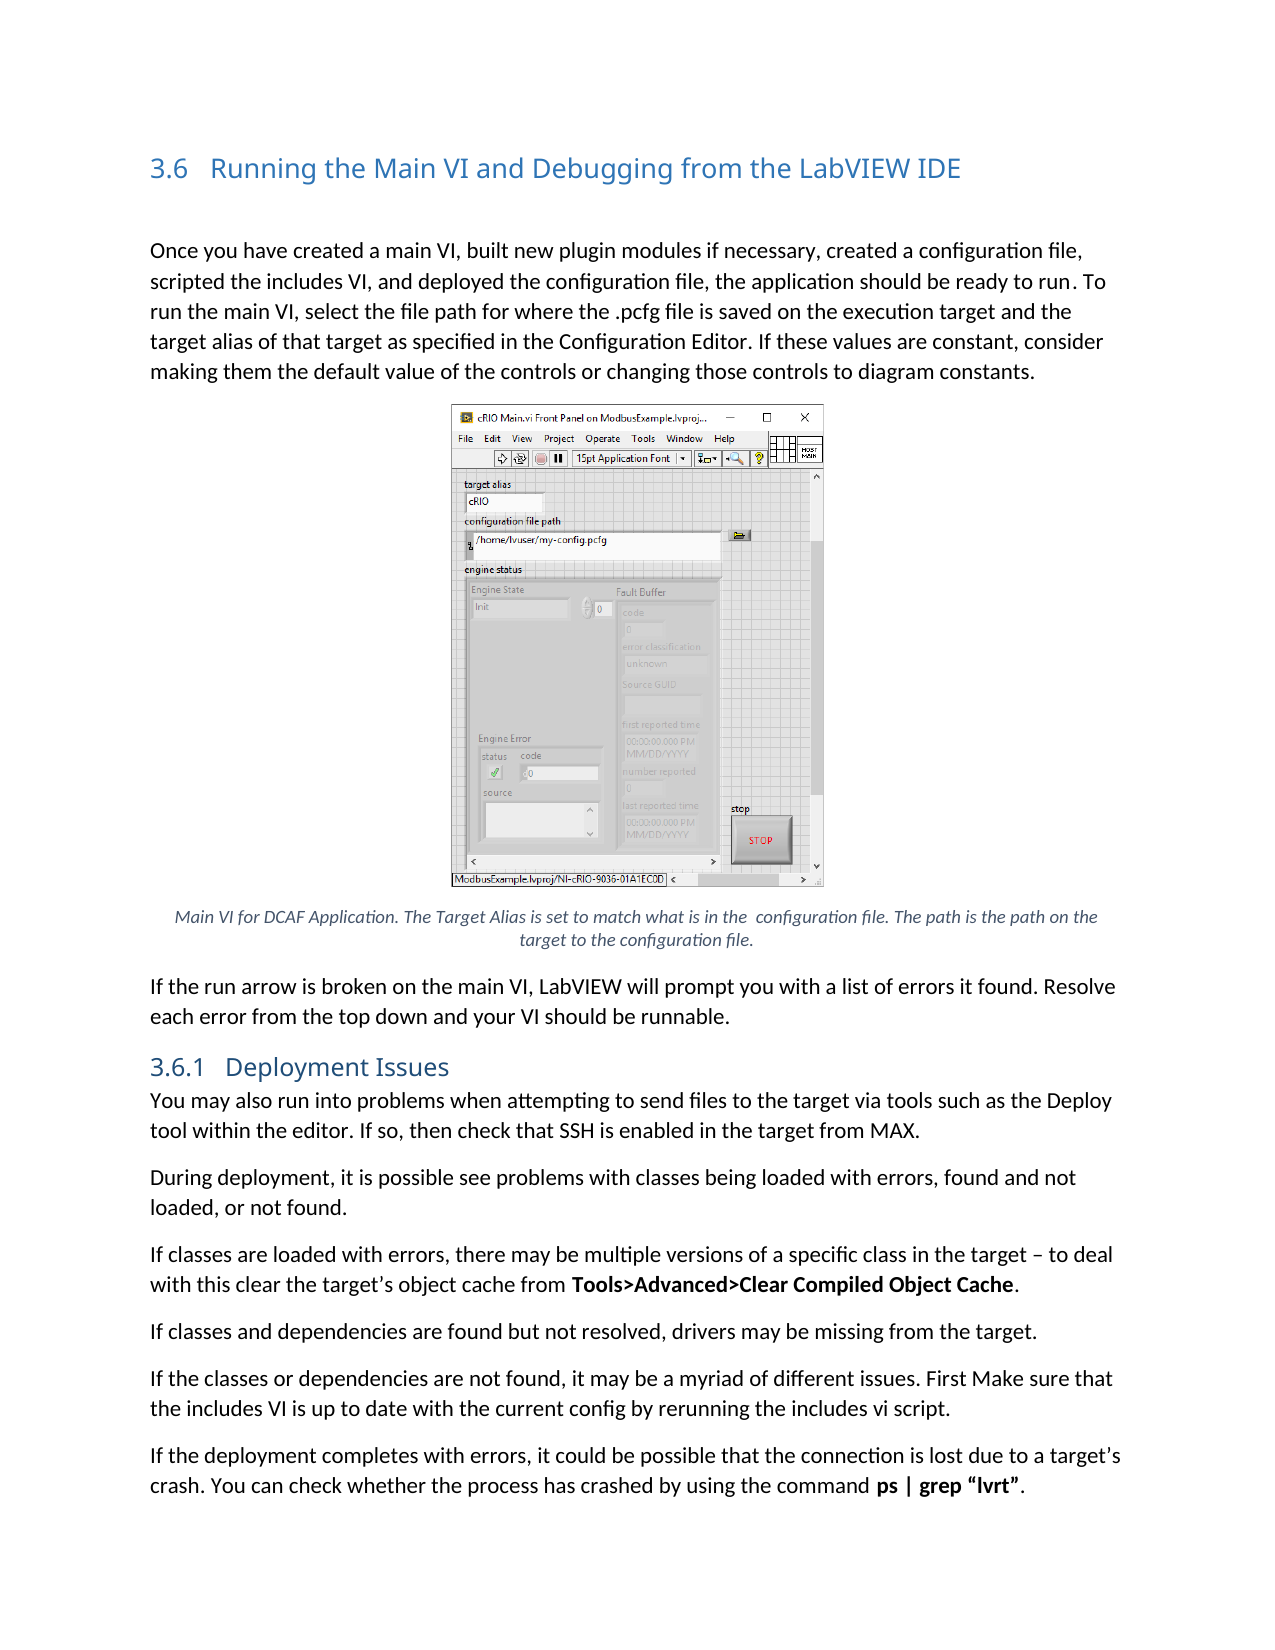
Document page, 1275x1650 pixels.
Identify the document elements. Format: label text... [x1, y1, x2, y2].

text You may also run into problems when attempting to send files to the target via tools such as the Deploy tool within the editor. If so, then check that SSH is enabled in the target from MAX. [150, 1086, 1125, 1144]
text If the run arrow is broken on the main VI, LabVIEW will prompt you with a list of errors it found. Resolve each error from the top down and your VI should be runnable. [150, 972, 1125, 1031]
subtitle Deployment Issues [150, 1049, 1125, 1083]
text Main VI for DCAF Application. The Target Alias is set to match what is in the configuration file. The path is the path on the target to the configuration file. [150, 906, 1125, 951]
text If classes and dependencies are found but not resolved, drivers may be missing from the target. [150, 1317, 1125, 1345]
picture [451, 404, 824, 887]
text If classes are loaded with errors, there may be multiple versions of a specific class in the target – to deal with this clear the target’s object cache from Tools>Advanced>Clear Compiled Object Cache. [150, 1240, 1125, 1298]
text Once you have created a main VI, built new plugin modules if necessary, created a configuration file, scripted the includes VI, and deployed the configuration file, the application should be ready to run. To run the main VI, select the file path for where the .pcfg file is saved on the execution target and the target alias of that target as specified in the Configuration Editor. If these values are constant, consider making them the default value of the controls or changing those controls to diagram constants. [150, 237, 1125, 386]
text During deployment, it is possible see problems with classes being loaded with errors, found and not loaded, or not found. [150, 1163, 1125, 1221]
subtitle Running the Main VI and Debugging from the LabVIEW IDE [150, 150, 1125, 187]
text If the classes or dependencies are not found, it may be a myriad of different issues. First Make sure that the includes VI is up to date with the current config by rerunning the includes vi script. [150, 1364, 1125, 1422]
text If the deployment completes with errors, it could be possible that the connection is lost due to a target’s crash. You can check whether the process has crashed by using the command ps | grep “lvrt”. [150, 1441, 1125, 1499]
